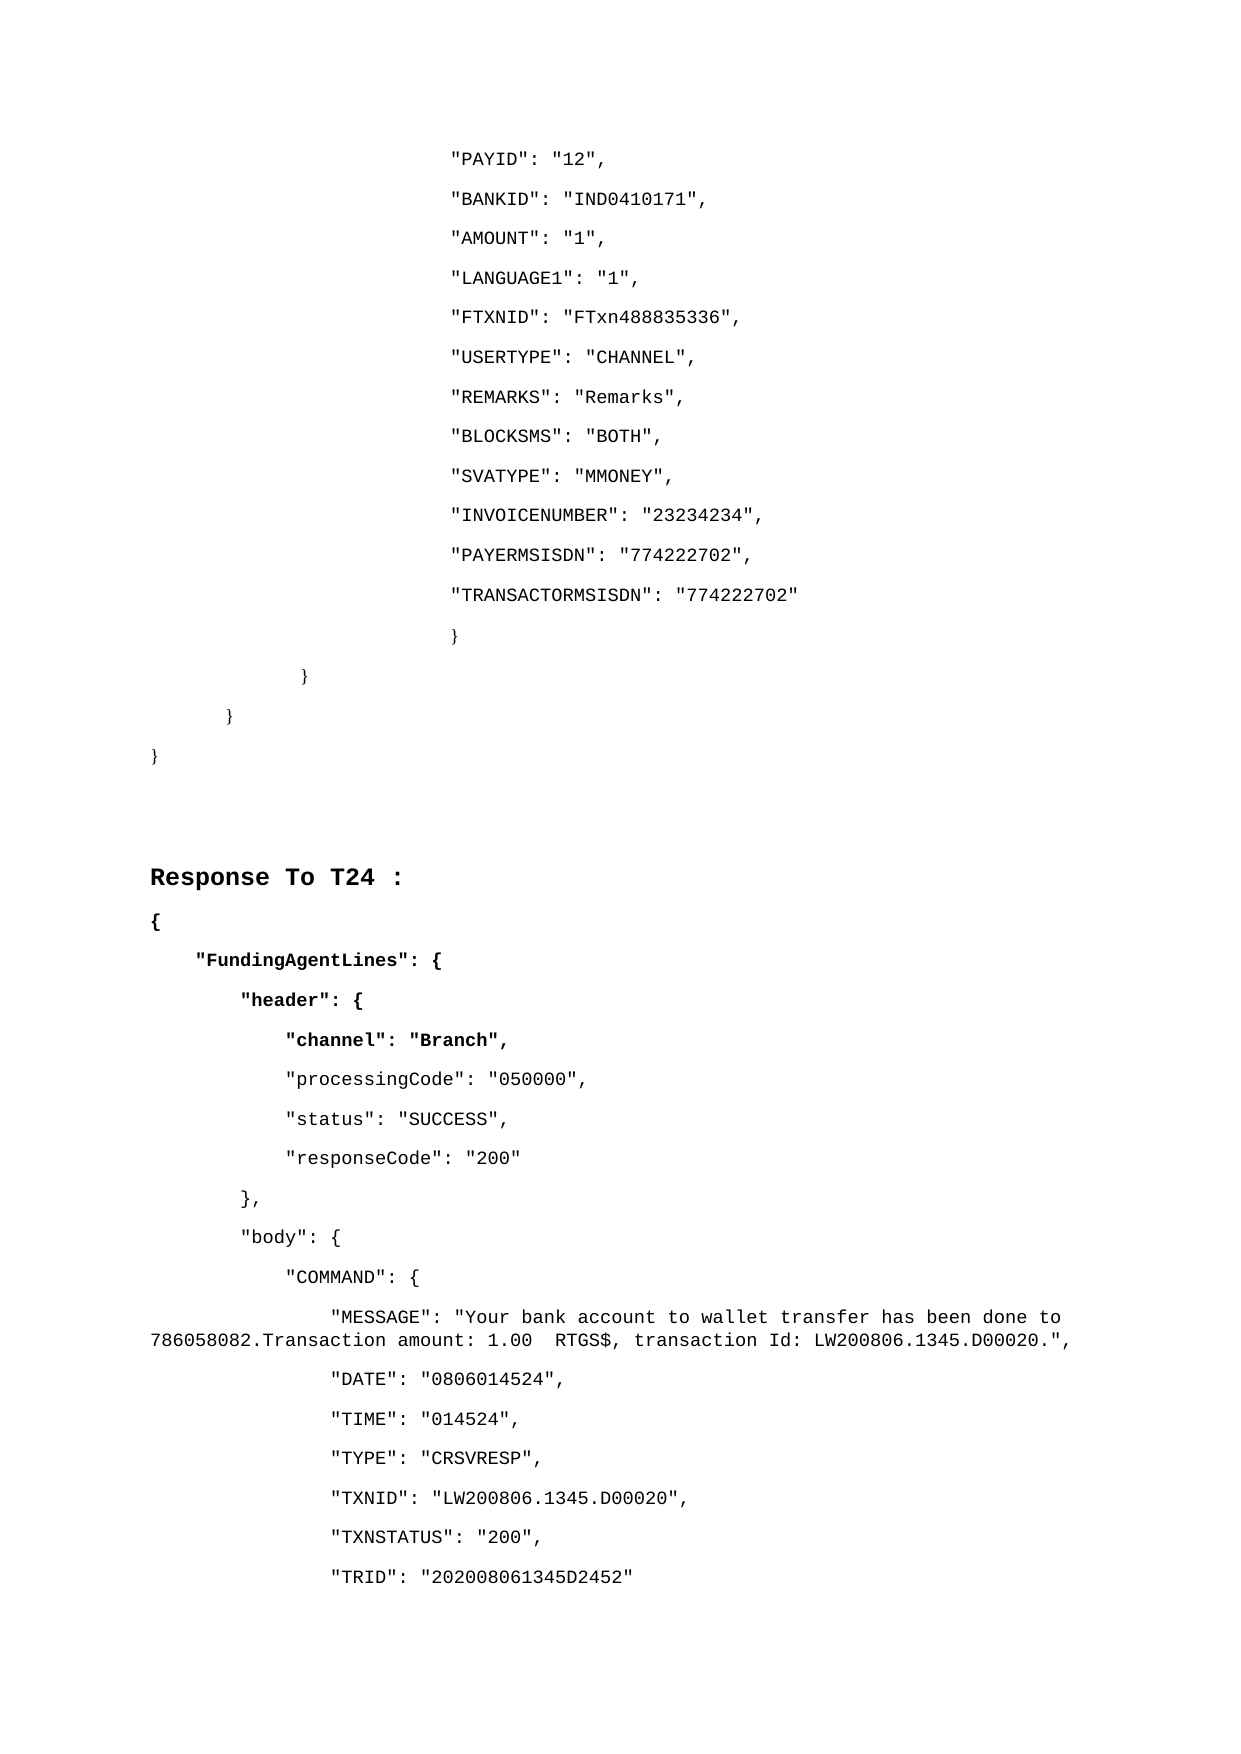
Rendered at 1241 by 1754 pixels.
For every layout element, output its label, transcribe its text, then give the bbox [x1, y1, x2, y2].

text Response To T24 : [150, 864, 1090, 893]
text "status": "SUCCESS", [150, 1109, 1090, 1131]
text } [150, 665, 1090, 686]
text "TRANSACTORMSISDN": "774222702" [150, 585, 1090, 607]
text } [150, 745, 1090, 766]
text { [150, 912, 1090, 933]
text "FTXNID": "FTxn488835336", [150, 308, 1090, 329]
text "BLOCKSMS": "BOTH", [150, 427, 1090, 448]
text "responseCode": "200" [150, 1149, 1090, 1170]
text "processingCode": "050000", [150, 1070, 1090, 1091]
text "PAYERMSISDN": "774222702", [150, 546, 1090, 567]
text "body": { [150, 1228, 1090, 1249]
text "header": { [150, 991, 1090, 1012]
text "PAYID": "12", [150, 150, 1090, 171]
text "AMOUNT": "1", [150, 229, 1090, 250]
text "FundingAgentLines": { [150, 951, 1090, 972]
text "BANKID": "IND0410171", [150, 189, 1090, 211]
text "TXNSTATUS": "200", [150, 1528, 1090, 1549]
text "DATE": "0806014524", [150, 1370, 1090, 1391]
text "TIME": "014524", [150, 1409, 1090, 1431]
text } [150, 705, 1090, 726]
text "LANGUAGE1": "1", [150, 269, 1090, 290]
text "TYPE": "CRSVRESP", [150, 1449, 1090, 1470]
text } [150, 625, 1090, 647]
text "channel": "Branch", [150, 1030, 1090, 1052]
text }, [150, 1189, 1090, 1210]
text "TRID": "202008061345D2452" [150, 1568, 1090, 1589]
text "USERTYPE": "CHANNEL", [150, 348, 1090, 369]
text "COMMAND": { [150, 1268, 1090, 1289]
text "REMARKS": "Remarks", [150, 387, 1090, 409]
text "MESSAGE": "Your bank account to wallet transfer has been done to 786058082.Transaction amount: 1.00 RTGS$, transaction Id: LW200806.1345.D00020.", [150, 1307, 1090, 1352]
text "INVOICENUMBER": "23234234", [150, 506, 1090, 527]
text "SVATYPE": "MMONEY", [150, 467, 1090, 488]
text "TXNID": "LW200806.1345.D00020", [150, 1489, 1090, 1510]
